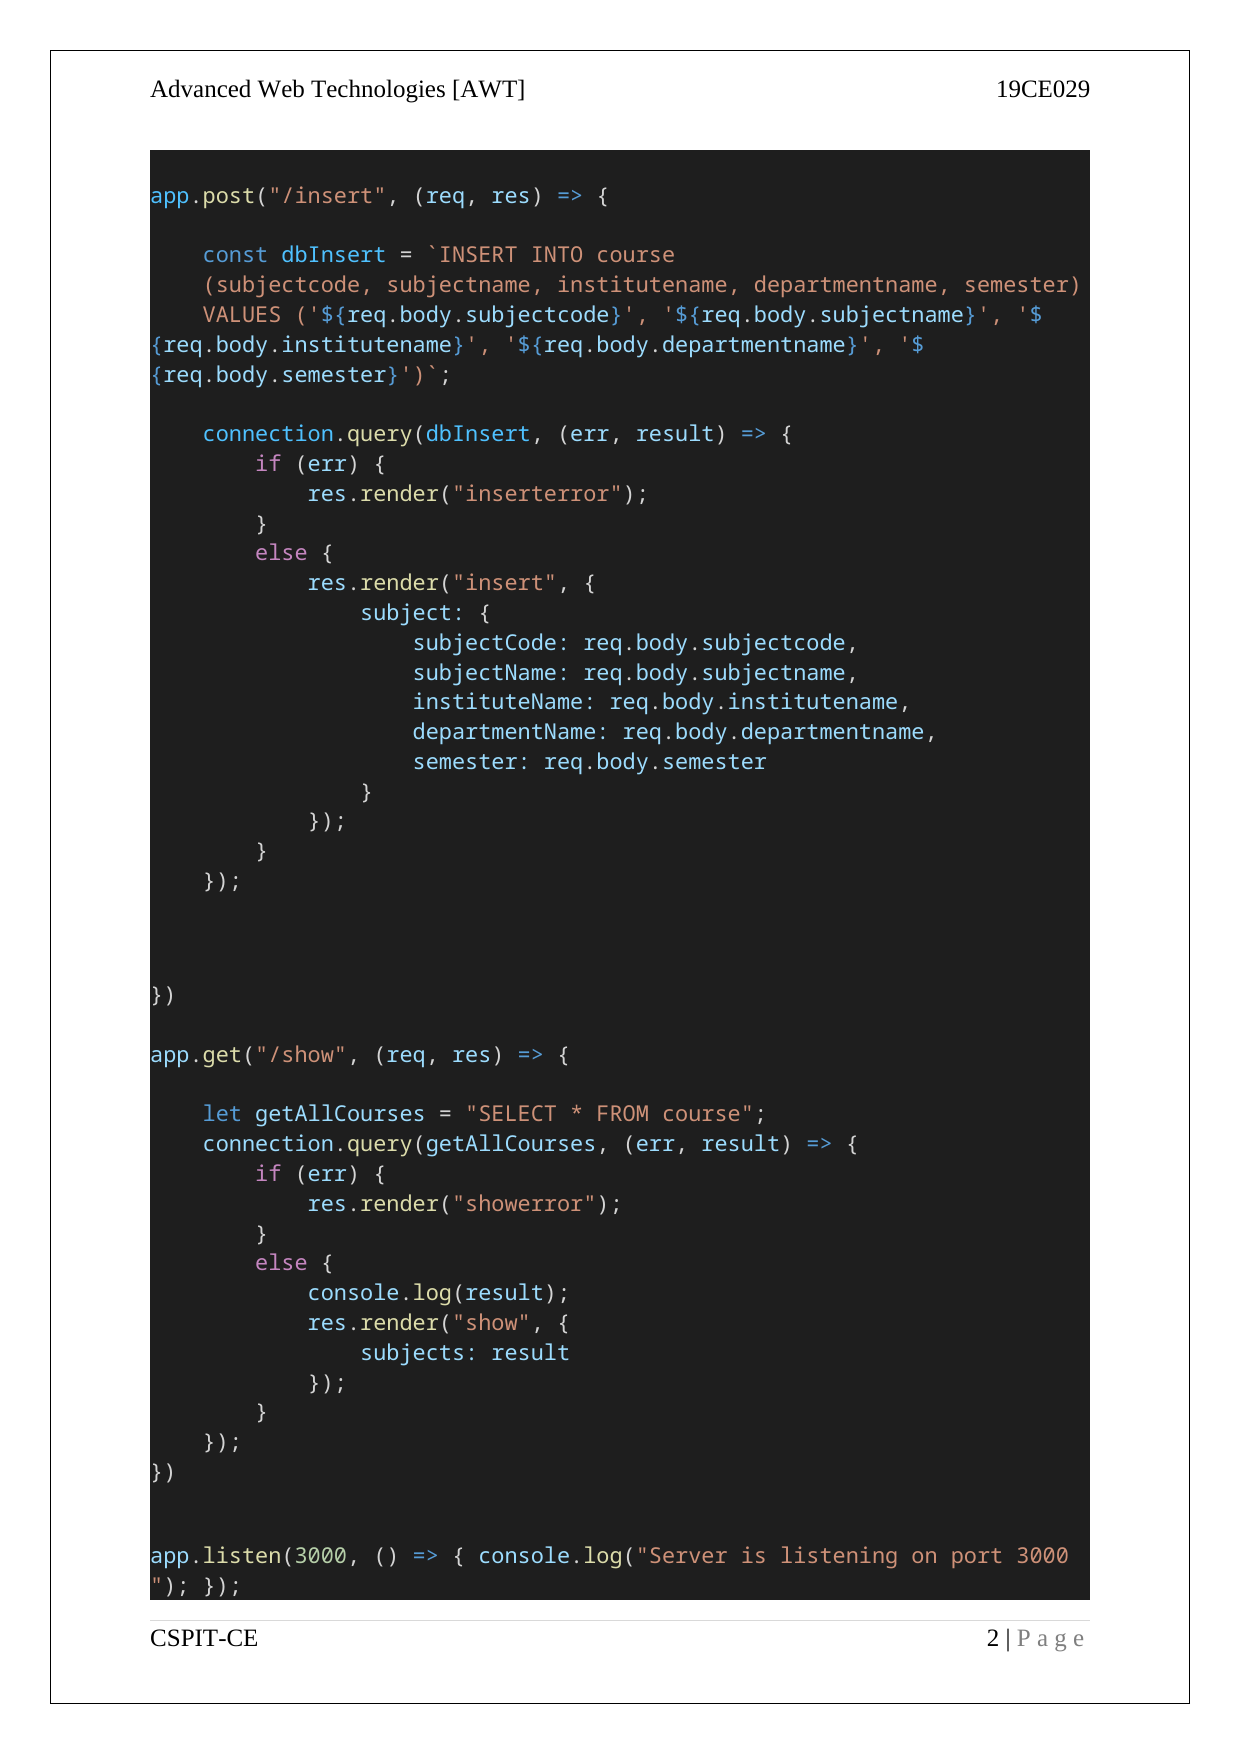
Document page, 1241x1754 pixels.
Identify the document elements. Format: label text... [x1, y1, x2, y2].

text } [150, 776, 1090, 805]
text }); [150, 1367, 1090, 1396]
text }); [150, 1426, 1090, 1456]
text }); [150, 865, 1090, 895]
text subjects: result [150, 1337, 1090, 1367]
text app.post("/insert", (req, res) => { [150, 180, 1090, 209]
text res.render("inserterror"); [150, 478, 1090, 507]
text connection.query(dbInsert, (err, result) => { [150, 418, 1090, 448]
text semester: req.body.semester [150, 746, 1090, 776]
text VALUES ('${req.body.subjectcode}', '${req.body.subjectname}', '${req.body.institutename}', '${req.body.departmentname}', '${req.body.semester}')`; [150, 299, 1090, 388]
text } [150, 1396, 1090, 1426]
text const dbInsert = `INSERT INTO course [150, 239, 1090, 269]
text }) [150, 979, 1090, 1009]
text console.log(result); [150, 1277, 1090, 1307]
text res.render("show", { [150, 1307, 1090, 1337]
text else { [150, 537, 1090, 567]
text res.render("showerror"); [150, 1188, 1090, 1218]
text } [150, 1218, 1090, 1247]
text else { [150, 1247, 1090, 1277]
text } [150, 835, 1090, 865]
text app.get("/show", (req, res) => { [150, 1039, 1090, 1069]
text }); [150, 805, 1090, 835]
text }) [150, 1456, 1090, 1486]
text (subjectcode, subjectname, institutename, departmentname, semester) [150, 269, 1090, 299]
text res.render("insert", { [150, 567, 1090, 597]
text if (err) { [150, 448, 1090, 478]
text departmentName: req.body.departmentname, [150, 716, 1090, 746]
text } [150, 507, 1090, 537]
text let getAllCourses = "SELECT * FROM course"; [150, 1098, 1090, 1128]
text instituteName: req.body.institutename, [150, 686, 1090, 716]
text subjectName: req.body.subjectname, [150, 656, 1090, 686]
text subject: { [150, 597, 1090, 627]
text subjectCode: req.body.subjectcode, [150, 627, 1090, 656]
text app.listen(3000, () => { console.log("Server is listening on port 3000"); }); [150, 1541, 1090, 1600]
text connection.query(getAllCourses, (err, result) => { [150, 1128, 1090, 1158]
text if (err) { [150, 1158, 1090, 1188]
